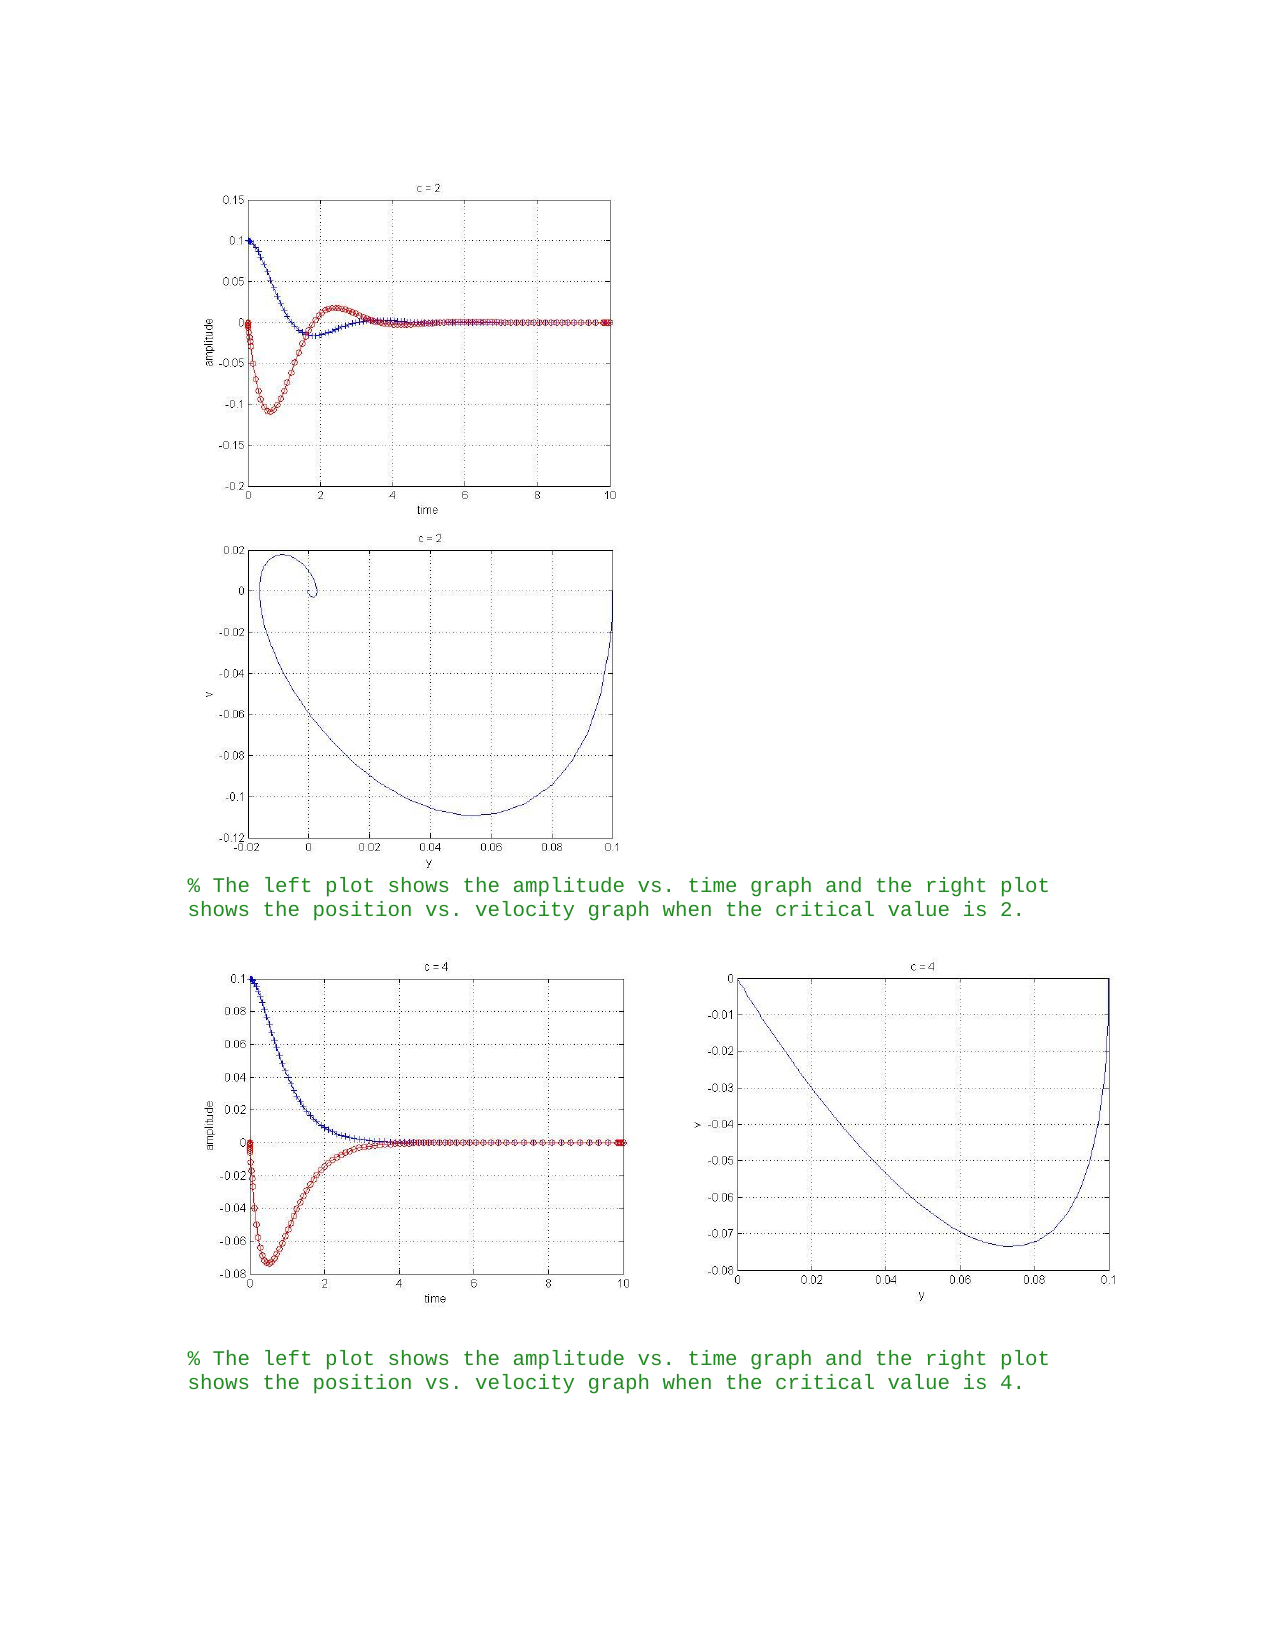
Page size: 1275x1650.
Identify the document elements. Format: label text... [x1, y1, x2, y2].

picture [675, 951, 1154, 1309]
picture [187, 173, 657, 876]
picture [187, 951, 669, 1313]
text % The left plot shows the amplitude vs. time graph and the right plot shows the position vs. velocity graph when the critical value is 4. [187, 1348, 1087, 1396]
text % The left plot shows the amplitude vs. time graph and the right plot shows the position vs. velocity graph when the critical value is 2. [187, 876, 1087, 923]
